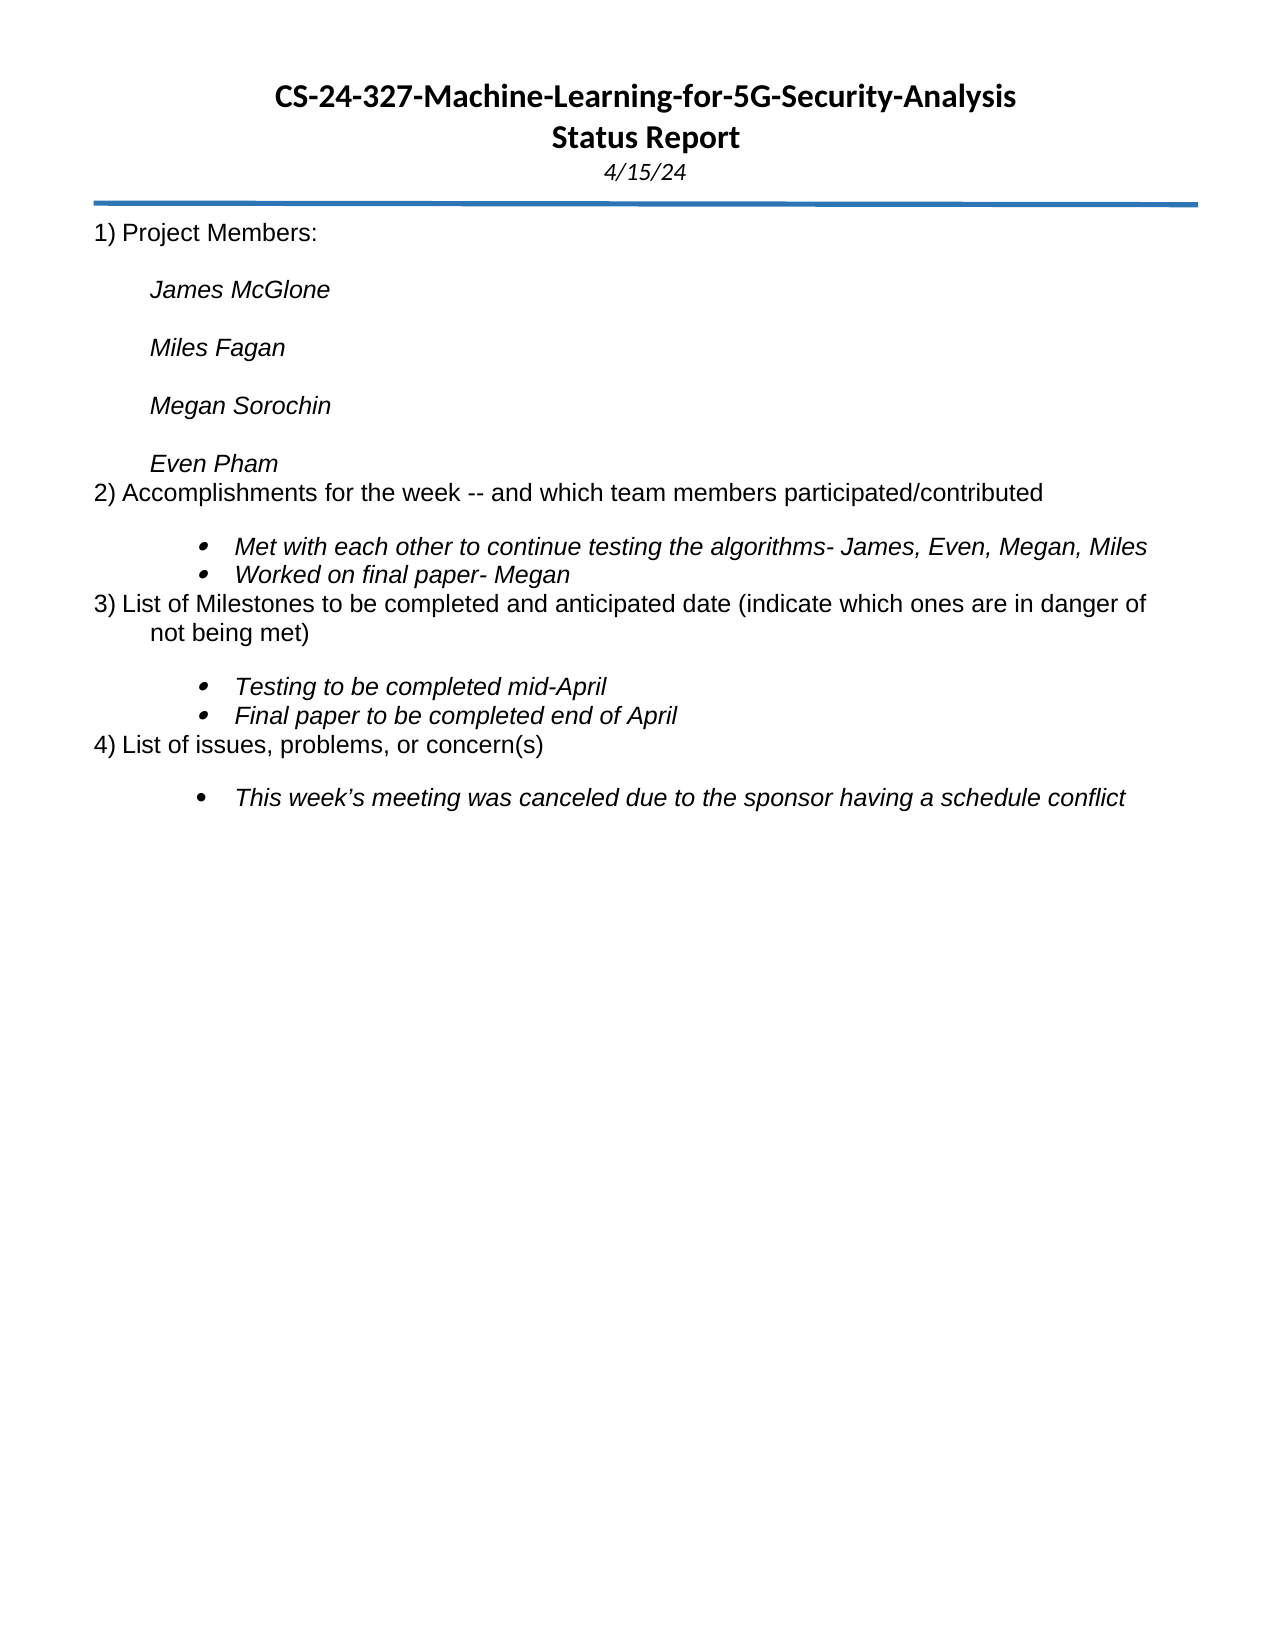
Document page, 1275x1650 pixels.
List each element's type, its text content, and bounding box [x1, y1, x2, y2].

list This week’s meeting was canceled due to the sponsor having a schedule conflict [197, 783, 1170, 812]
list Worked on final paper- Megan [197, 561, 1170, 589]
list List of issues, problems, or concern(s) [94, 729, 1170, 758]
text Miles Fagan [122, 333, 1170, 362]
text Megan Sorochin [122, 391, 1170, 420]
list Project Members: [94, 217, 1170, 246]
list Met with each other to continue testing the algorithms- James, Even, Megan, Miles [197, 532, 1170, 561]
list List of Milestones to be completed and anticipated date (indicate which ones are in danger of not being met) [94, 589, 1170, 647]
list Accomplishments for the week -- and which team members participated/contributed [94, 478, 1170, 507]
text James McGlone [122, 275, 1170, 304]
text Even Pham [122, 449, 1170, 478]
list Testing to be completed mid-April [197, 672, 1170, 701]
list Final paper to be completed end of April [197, 701, 1170, 729]
